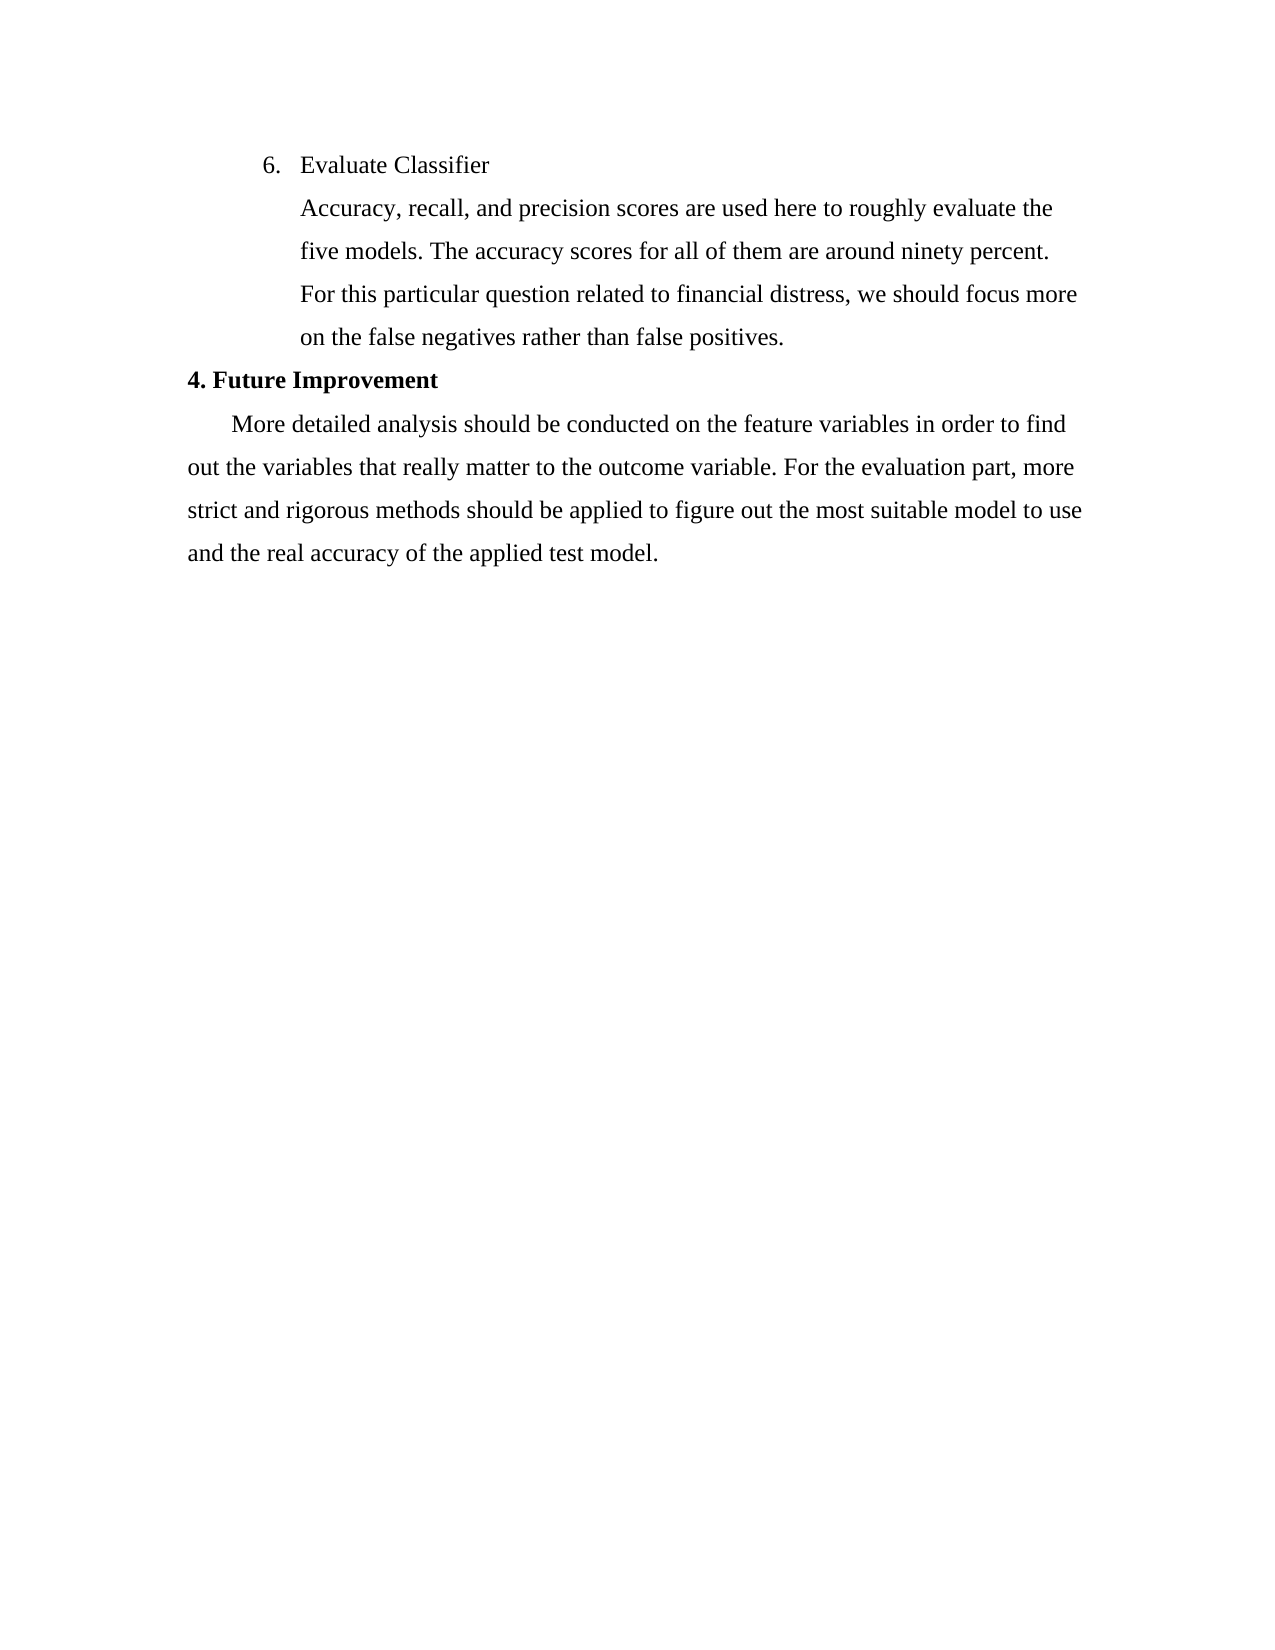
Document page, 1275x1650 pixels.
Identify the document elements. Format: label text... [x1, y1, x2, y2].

text 4. Future Improvement [187, 366, 1087, 394]
list Evaluate Classifier [262, 150, 1087, 179]
text More detailed analysis should be conducted on the feature variables in order to find out the variables that really matter to the outcome variable. For the evaluation part, more strict and rigorous methods should be applied to figure out the most suitable model to use and the real accuracy of the applied test model. [187, 409, 1087, 567]
list Accuracy, recall, and precision scores are used here to roughly evaluate the five models. The accuracy scores for all of them are around ninety percent. For this particular question related to financial distress, we should focus more on the false negatives rather than false positives. [300, 193, 1087, 351]
